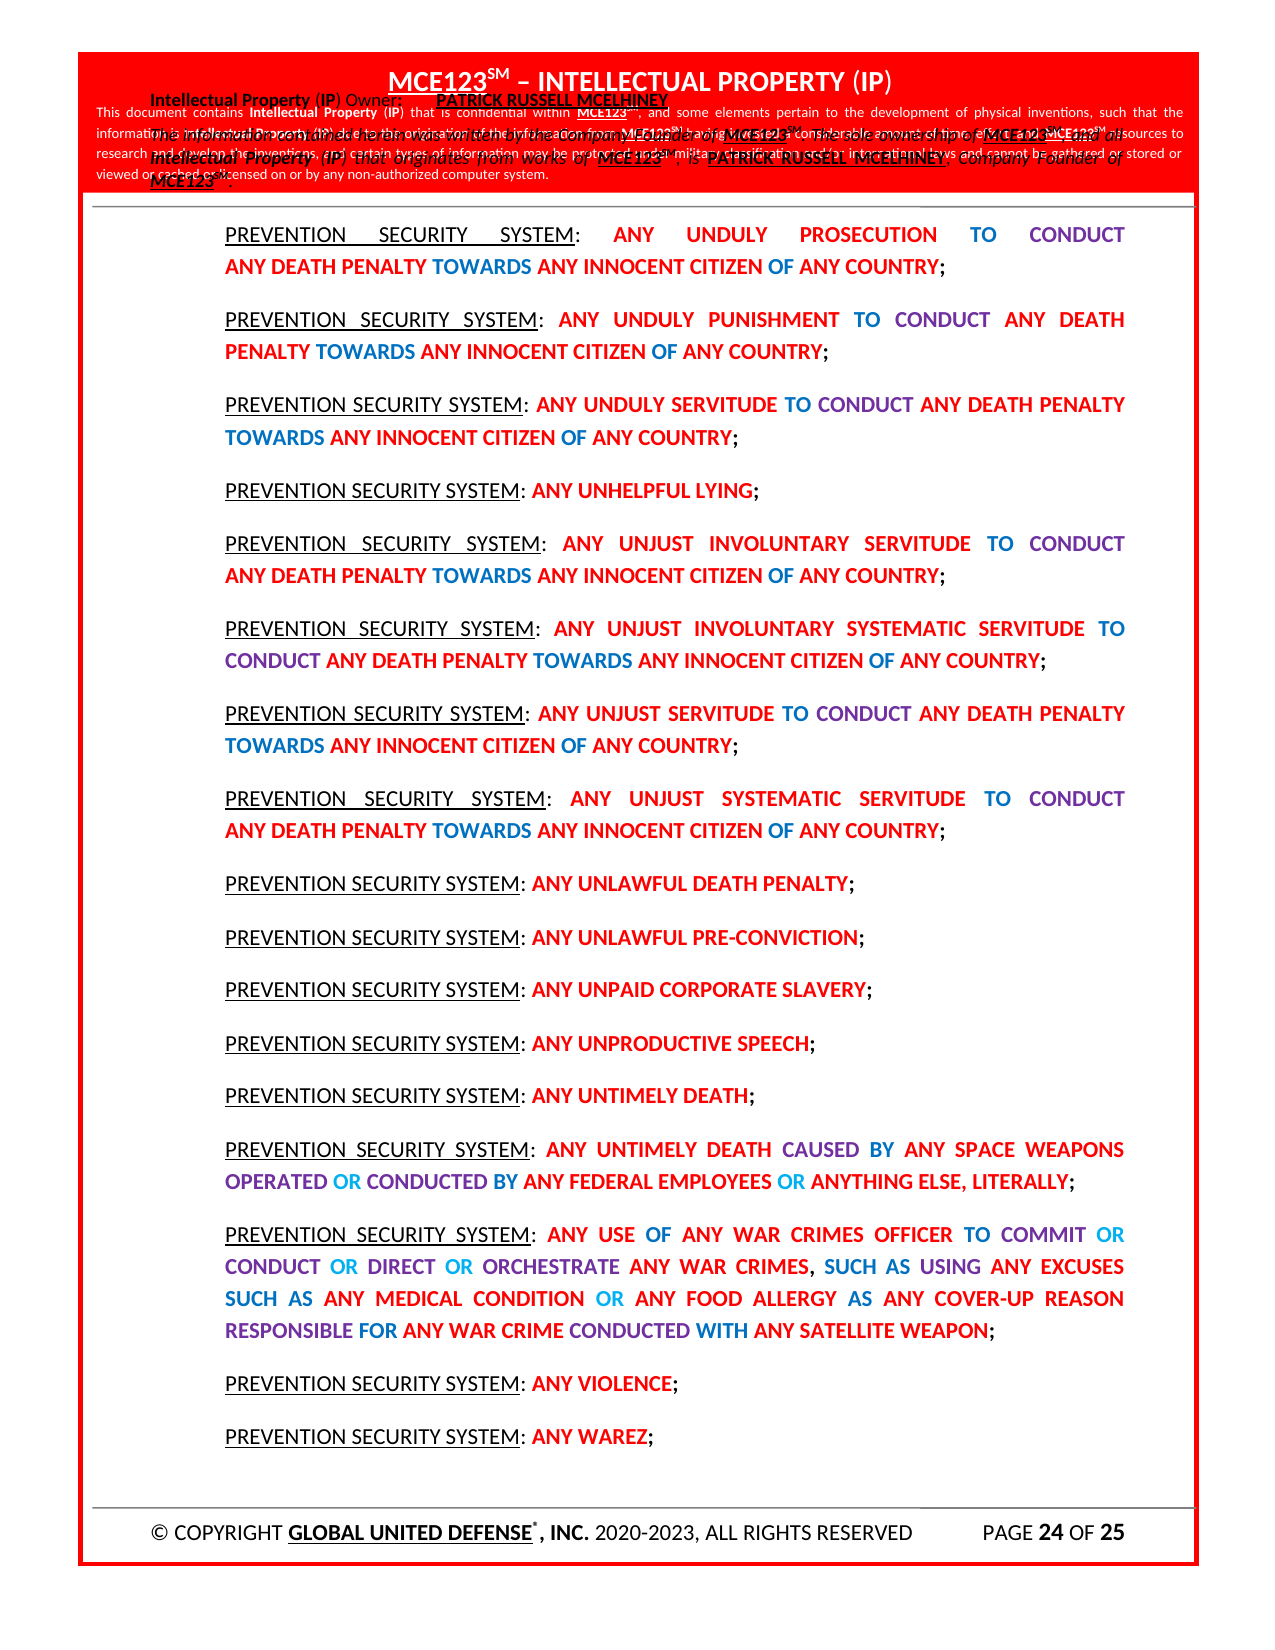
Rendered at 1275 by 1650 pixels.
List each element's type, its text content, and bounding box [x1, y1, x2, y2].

text PREVENTION SECURITY SYSTEM: ANY UNLAWFUL PRE-CONVICTION; [187, 923, 1125, 951]
text PREVENTION SECURITY SYSTEM: ANY UNJUST SERVITUDE TO CONDUCT ANY DEATH PENALTY TOWARDS ANY INNOCENT CITIZEN OF ANY COUNTRY; [225, 699, 1125, 759]
text PREVENTION SECURITY SYSTEM: ANY UNJUST INVOLUNTARY SERVITUDE TO CONDUCT ANY DEATH PENALTY TOWARDS ANY INNOCENT CITIZEN OF ANY COUNTRY; [225, 529, 1125, 589]
text PREVENTION SECURITY SYSTEM: ANY UNLAWFUL DEATH PENALTY; [187, 869, 1125, 898]
text PREVENTION SECURITY SYSTEM: ANY UNTIMELY DEATH; [187, 1082, 1125, 1110]
text PREVENTION SECURITY SYSTEM: ANY UNDULY PROSECUTION TO CONDUCT ANY DEATH PENALTY TOWARDS ANY INNOCENT CITIZEN OF ANY COUNTRY; [225, 220, 1125, 280]
text PREVENTION SECURITY SYSTEM: ANY UNDULY PUNISHMENT TO CONDUCT ANY DEATH PENALTY TOWARDS ANY INNOCENT CITIZEN OF ANY COUNTRY; [225, 305, 1125, 366]
text PREVENTION SECURITY SYSTEM: ANY UNTIMELY DEATH CAUSED BY ANY SPACE WEAPONS OPERATED OR CONDUCTED BY ANY FEDERAL EMPLOYEES OR ANYTHING ELSE, LITERALLY; [225, 1135, 1125, 1195]
text PREVENTION SECURITY SYSTEM: ANY UNHELPFUL LYING; [225, 476, 1125, 504]
text PREVENTION SECURITY SYSTEM: ANY WAREZ; [187, 1422, 1125, 1451]
text PREVENTION SECURITY SYSTEM: ANY UNJUST SYSTEMATIC SERVITUDE TO CONDUCT ANY DEATH PENALTY TOWARDS ANY INNOCENT CITIZEN OF ANY COUNTRY; [225, 784, 1125, 844]
text PREVENTION SECURITY SYSTEM: ANY UNJUST INVOLUNTARY SYSTEMATIC SERVITUDE TO CONDUCT ANY DEATH PENALTY TOWARDS ANY INNOCENT CITIZEN OF ANY COUNTRY; [225, 614, 1125, 674]
text PREVENTION SECURITY SYSTEM: ANY UNDULY SERVITUDE TO CONDUCT ANY DEATH PENALTY TOWARDS ANY INNOCENT CITIZEN OF ANY COUNTRY; [225, 391, 1125, 451]
text PREVENTION SECURITY SYSTEM: ANY UNPAID CORPORATE SLAVERY; [187, 976, 1125, 1004]
text PREVENTION SECURITY SYSTEM: ANY UNPRODUCTIVE SPEECH; [187, 1029, 1125, 1057]
text PREVENTION SECURITY SYSTEM: ANY VIOLENCE; [187, 1369, 1125, 1397]
text PREVENTION SECURITY SYSTEM: ANY USE OF ANY WAR CRIMES OFFICER TO COMMIT OR CONDUCT OR DIRECT OR ORCHESTRATE ANY WAR CRIMES, SUCH AS USING ANY EXCUSES SUCH AS ANY MEDICAL CONDITION OR ANY FOOD ALLERGY AS ANY COVER-UP REASON RESPONSIBLE FOR ANY WAR CRIME CONDUCTED WITH ANY SATELLITE WEAPON; [225, 1220, 1125, 1344]
